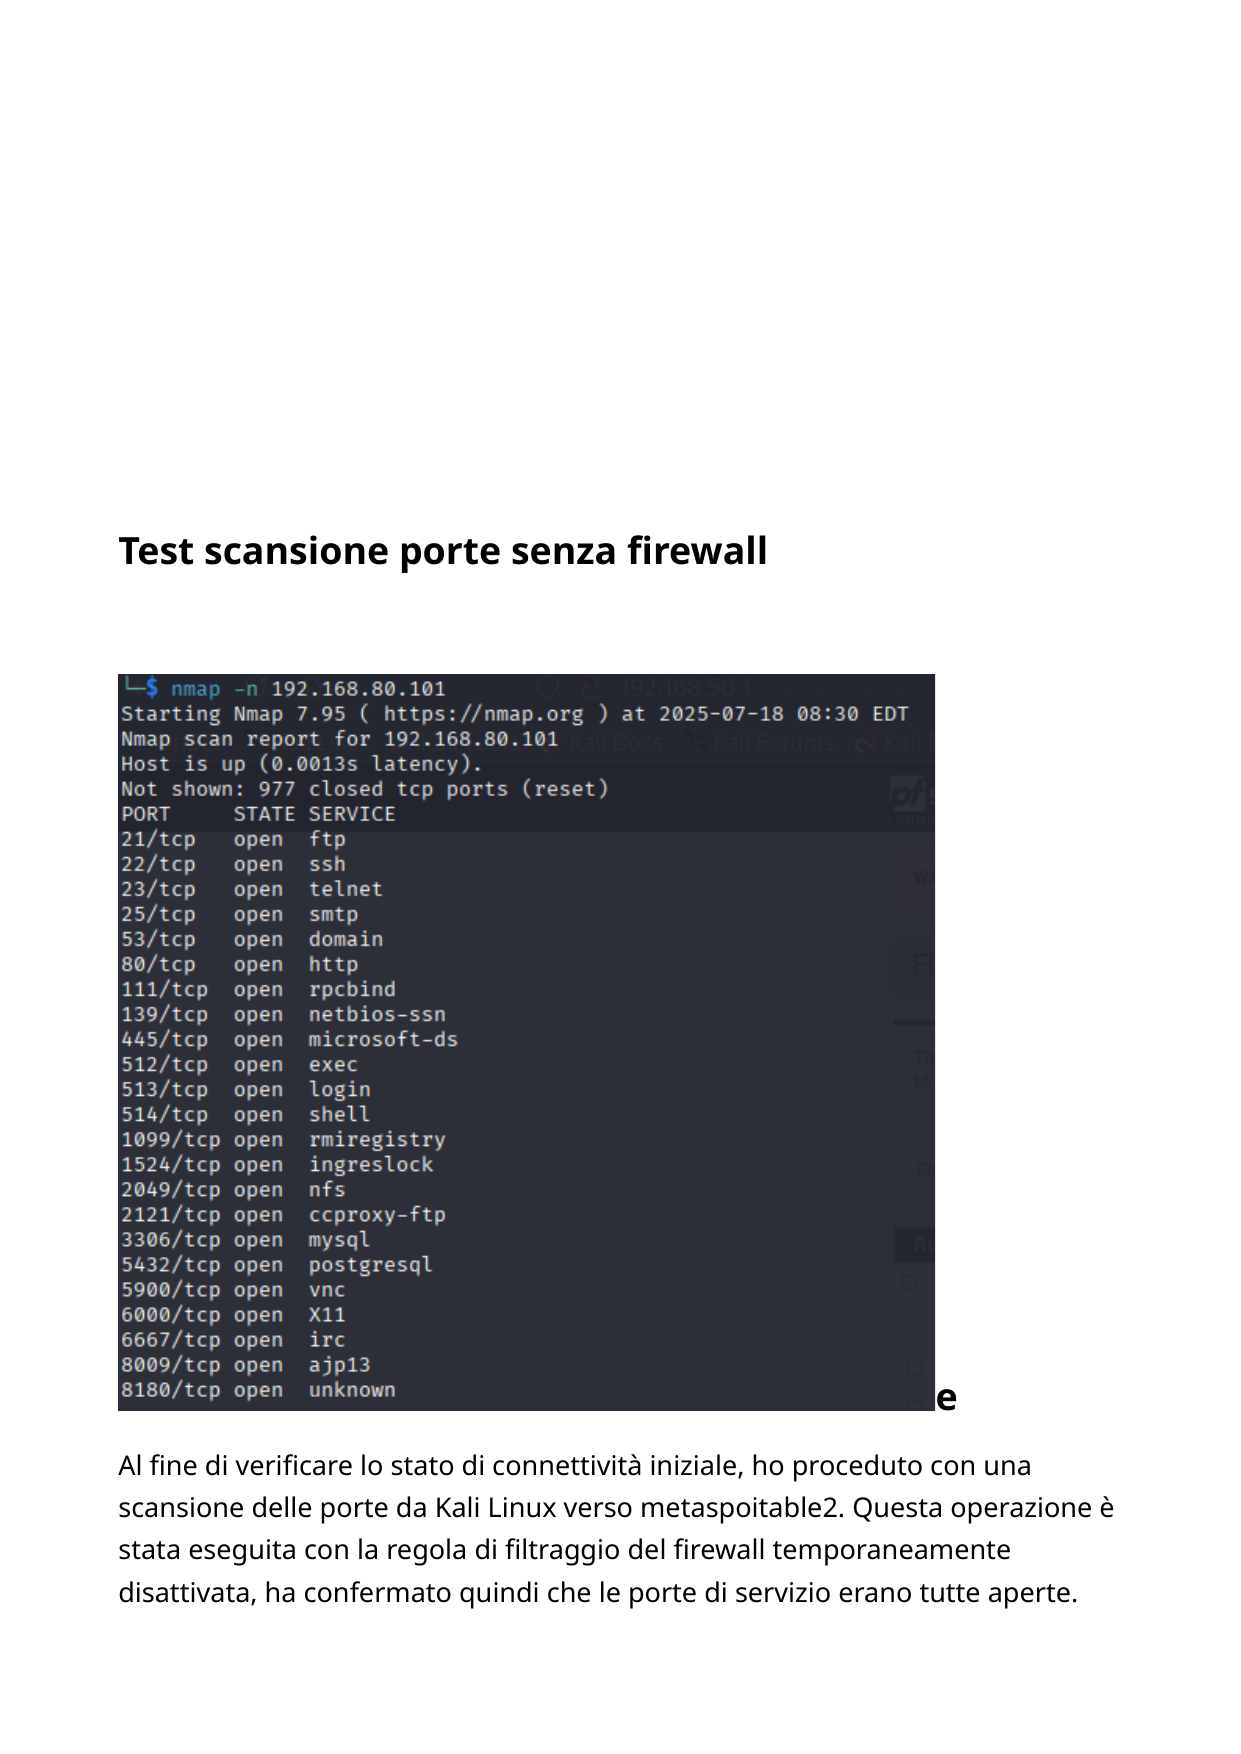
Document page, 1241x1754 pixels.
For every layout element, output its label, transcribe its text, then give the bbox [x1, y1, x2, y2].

picture [118, 674, 936, 1411]
text Al fine di verificare lo stato di connettività iniziale, ho proceduto con una scansione delle porte da Kali Linux verso metaspoitable2. Questa operazione è stata eseguita con la regola di filtraggio del firewall temporaneamente disattivata, ha confermato quindi che le porte di servizio erano tutte aperte. [118, 1446, 1122, 1610]
text Test scansione porte senza firewall [118, 524, 1122, 575]
